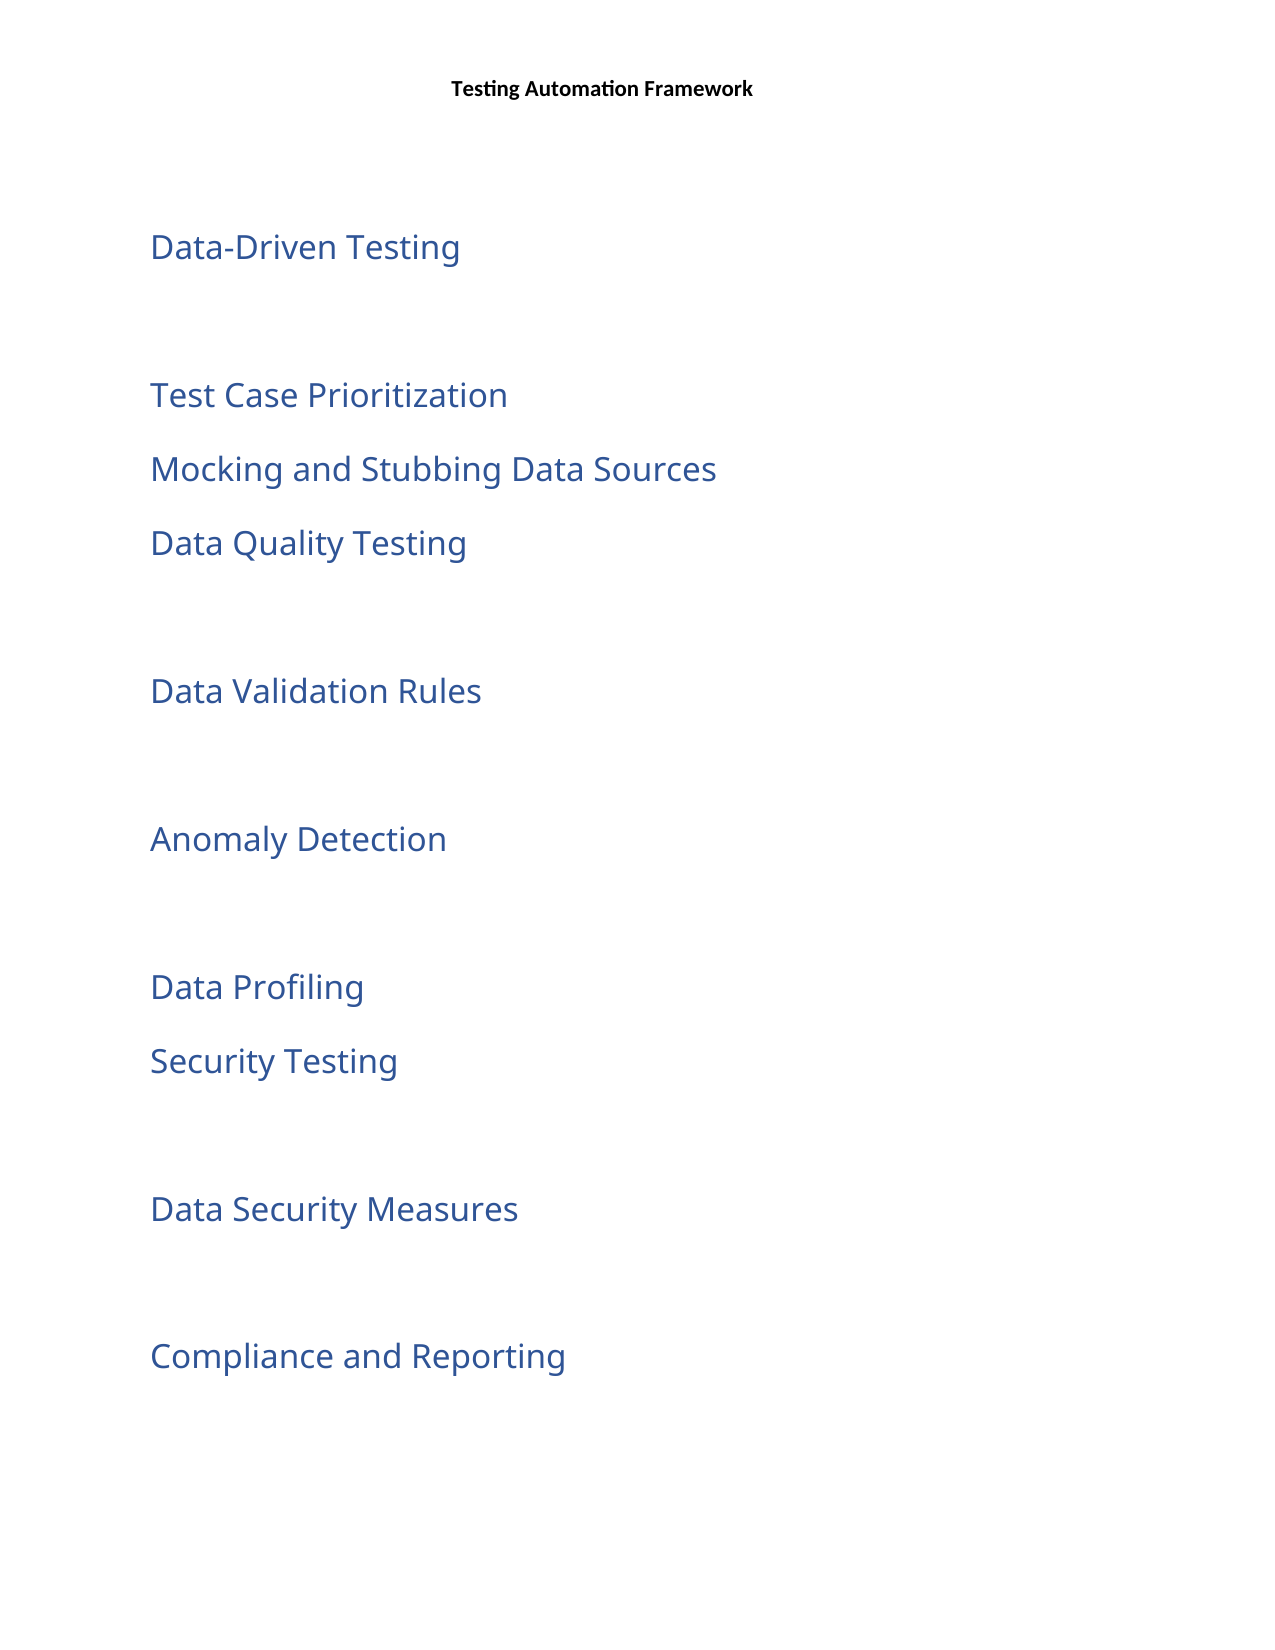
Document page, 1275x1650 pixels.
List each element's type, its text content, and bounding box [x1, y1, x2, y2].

subtitle Data Security Measures [150, 1185, 1054, 1231]
subtitle Data Validation Rules [150, 668, 1054, 713]
subtitle Compliance and Reporting [150, 1333, 1054, 1379]
subtitle Test Case Prioritization [150, 372, 1054, 417]
subtitle Mocking and Stubbing Data Sources [150, 446, 1054, 491]
subtitle Data-Driven Testing [150, 224, 1054, 269]
subtitle Data Profiling [150, 963, 1054, 1009]
subtitle Security Testing [150, 1037, 1054, 1083]
subtitle Anomaly Detection [150, 816, 1054, 861]
subtitle Data Quality Testing [150, 520, 1054, 565]
